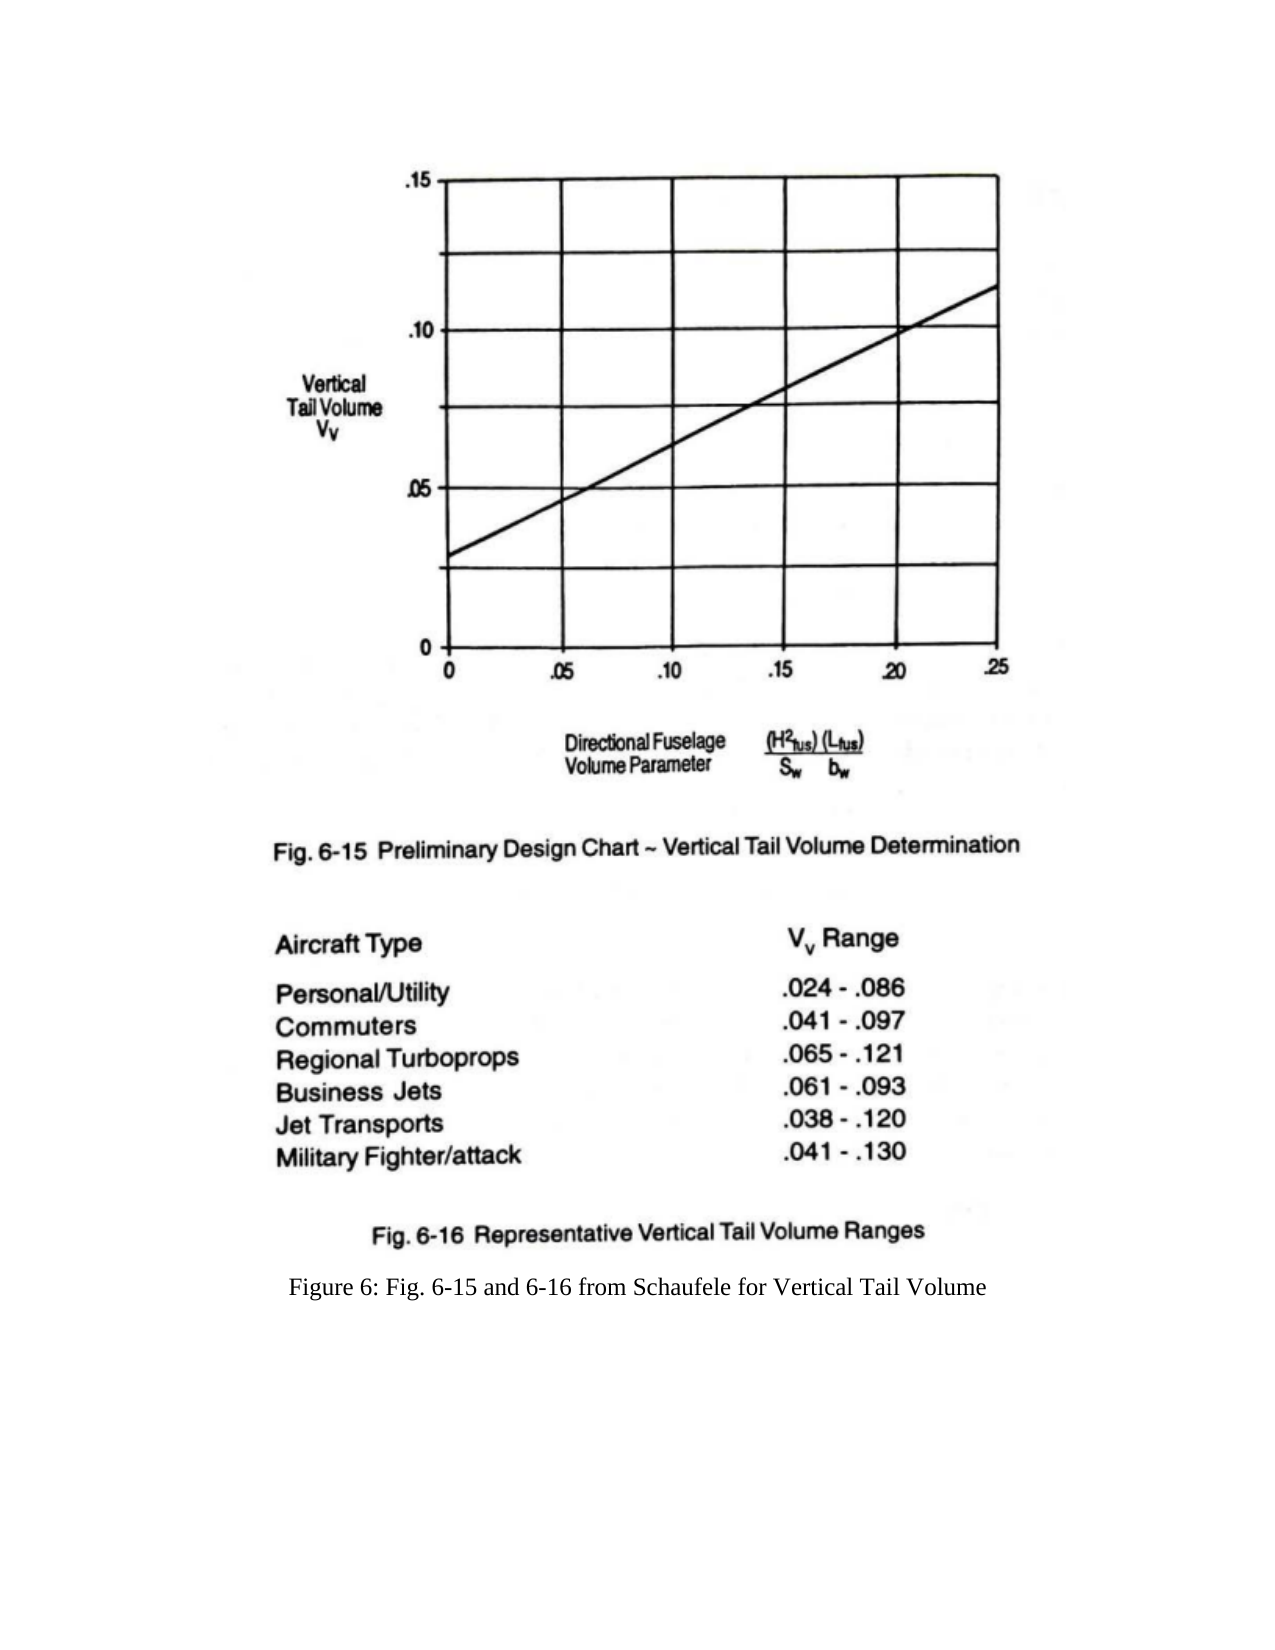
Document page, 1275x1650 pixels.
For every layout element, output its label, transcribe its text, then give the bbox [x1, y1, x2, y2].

text Figure 6: Fig. 6-15 and 6-16 from Schaufele for Vertical Tail Volume [150, 1272, 1125, 1301]
picture [209, 150, 1066, 1258]
